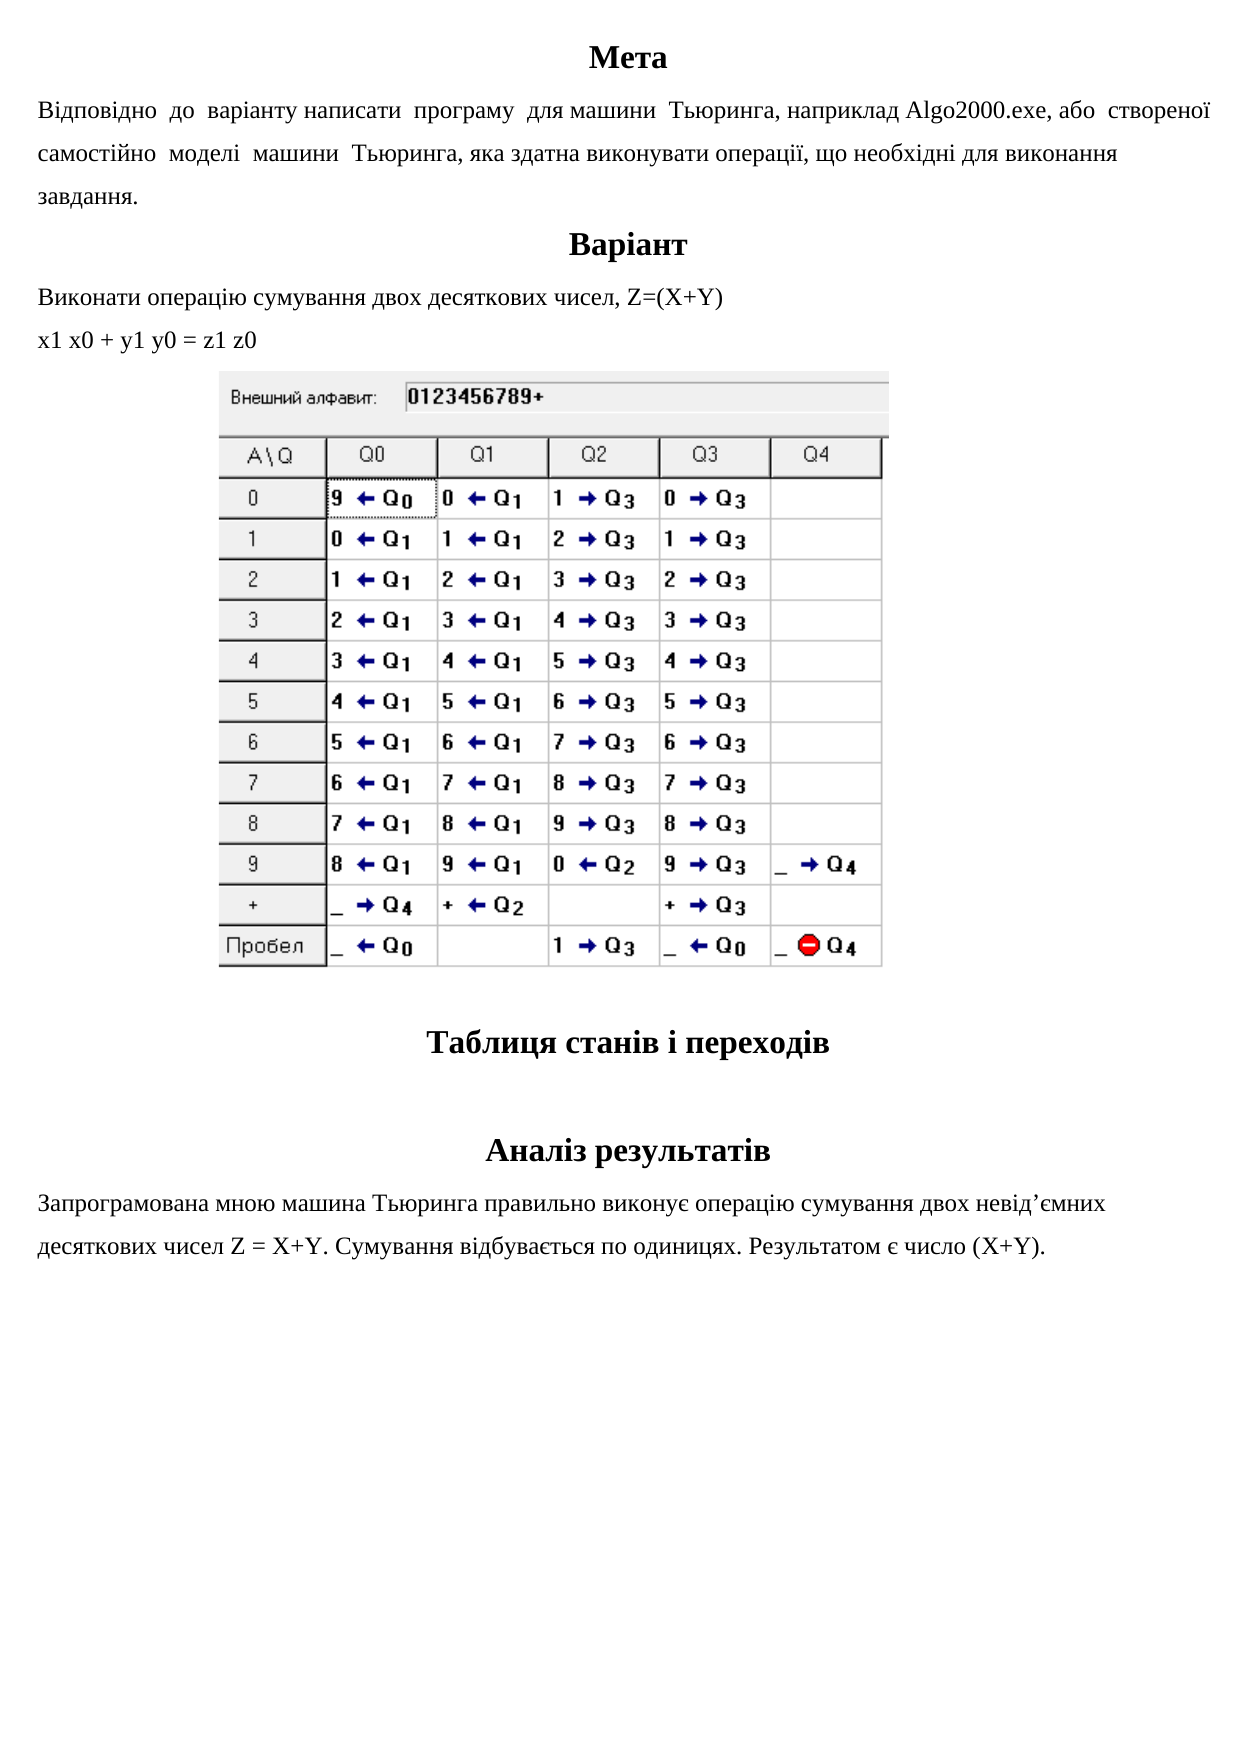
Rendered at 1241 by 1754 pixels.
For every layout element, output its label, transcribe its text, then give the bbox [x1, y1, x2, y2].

text Виконати операцію сумування двох десяткових чисел, Z=(X+Y) [37, 282, 1219, 311]
text Варіант [37, 224, 1219, 263]
text Мета [37, 37, 1219, 76]
text x1 x0 + y1 y0 = z1 z0 [37, 325, 1219, 354]
text Запрограмована мною машина Тьюринга правильно виконує операцію сумування двох невід’ємних десяткових чисел Z = X+Y. Сумування відбувається по одиницях. Результатом є число (X+Y). [37, 1188, 1219, 1260]
text Відповідно до варіанту написати програму для машини Тьюринга, наприклад Algo2000.exe, або створеної самостійно моделі машини Тьюринга, яка здатна виконувати операції, що необхідні для виконання завдання. [37, 95, 1219, 210]
text Аналіз результатів [37, 1130, 1219, 1169]
picture [218, 371, 889, 989]
